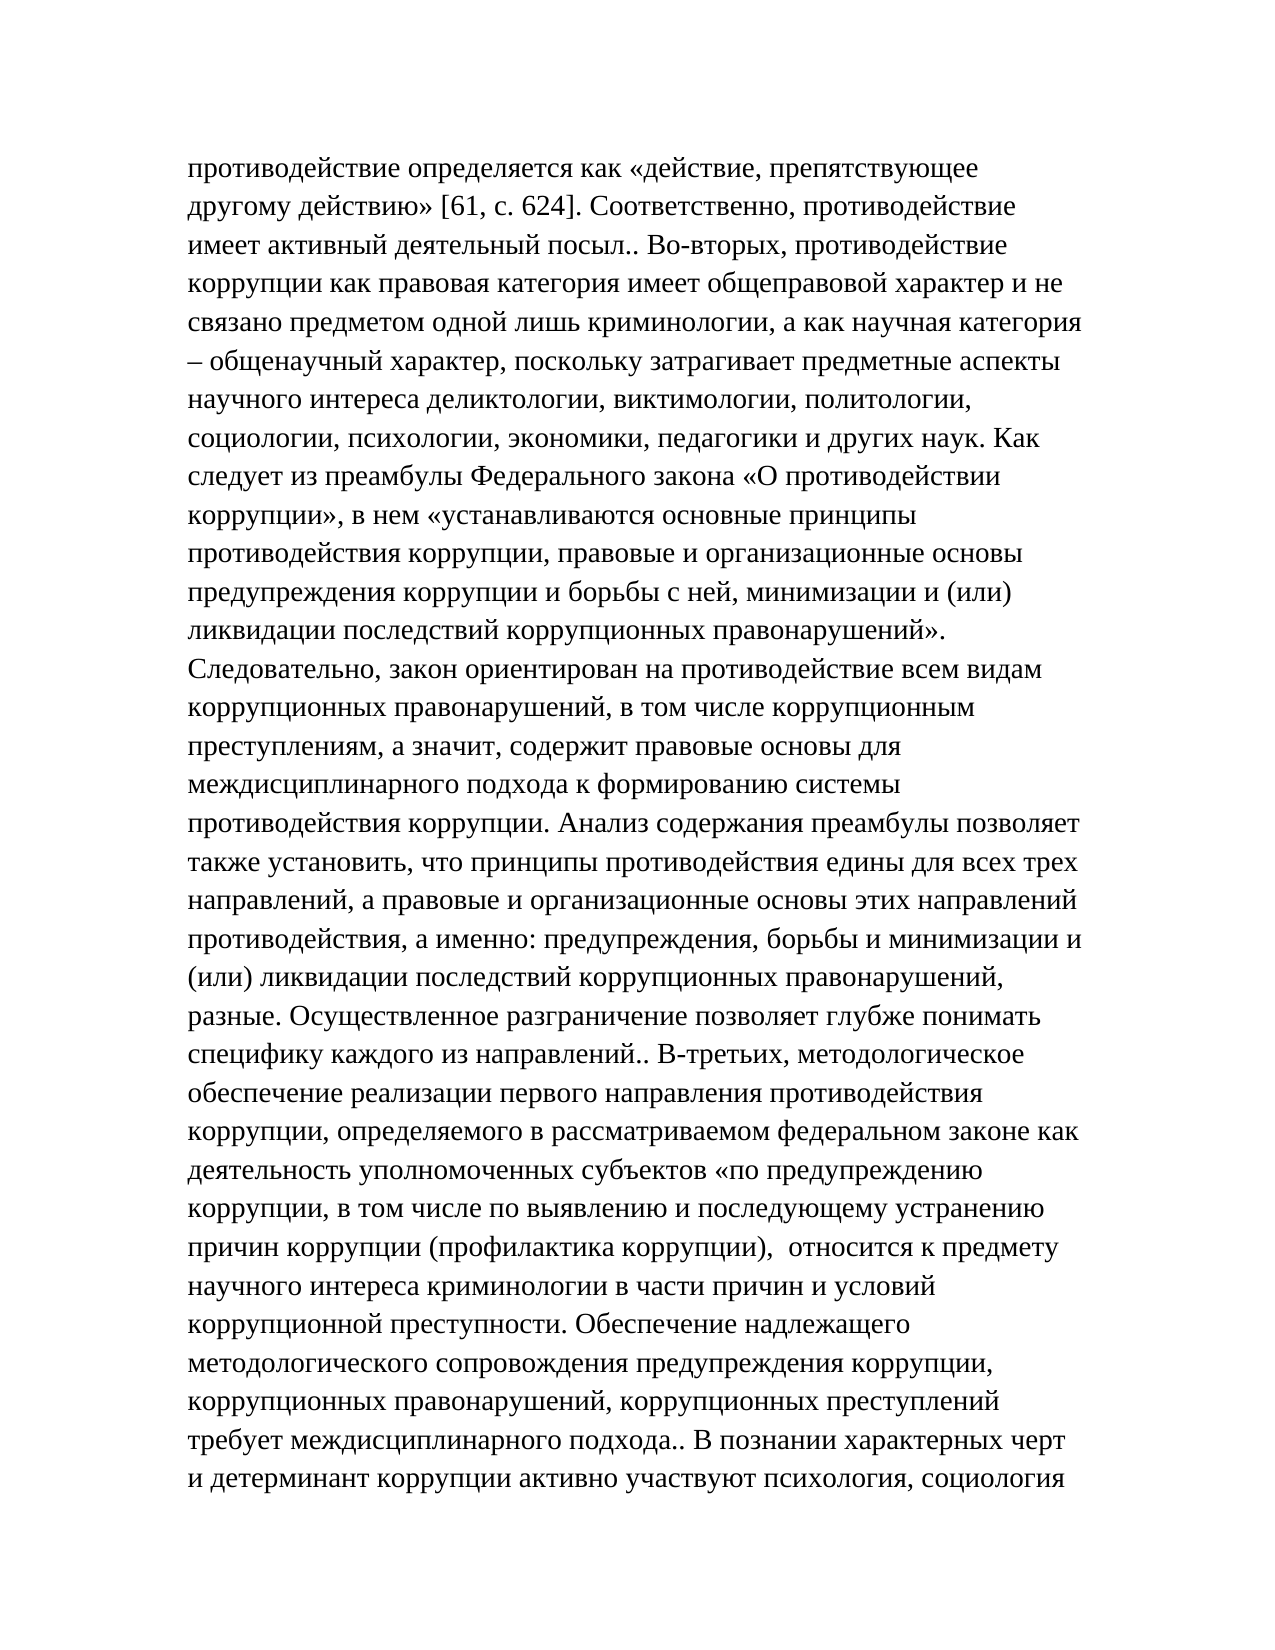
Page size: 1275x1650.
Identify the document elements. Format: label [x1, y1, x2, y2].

text [187, 150, 1087, 1494]
